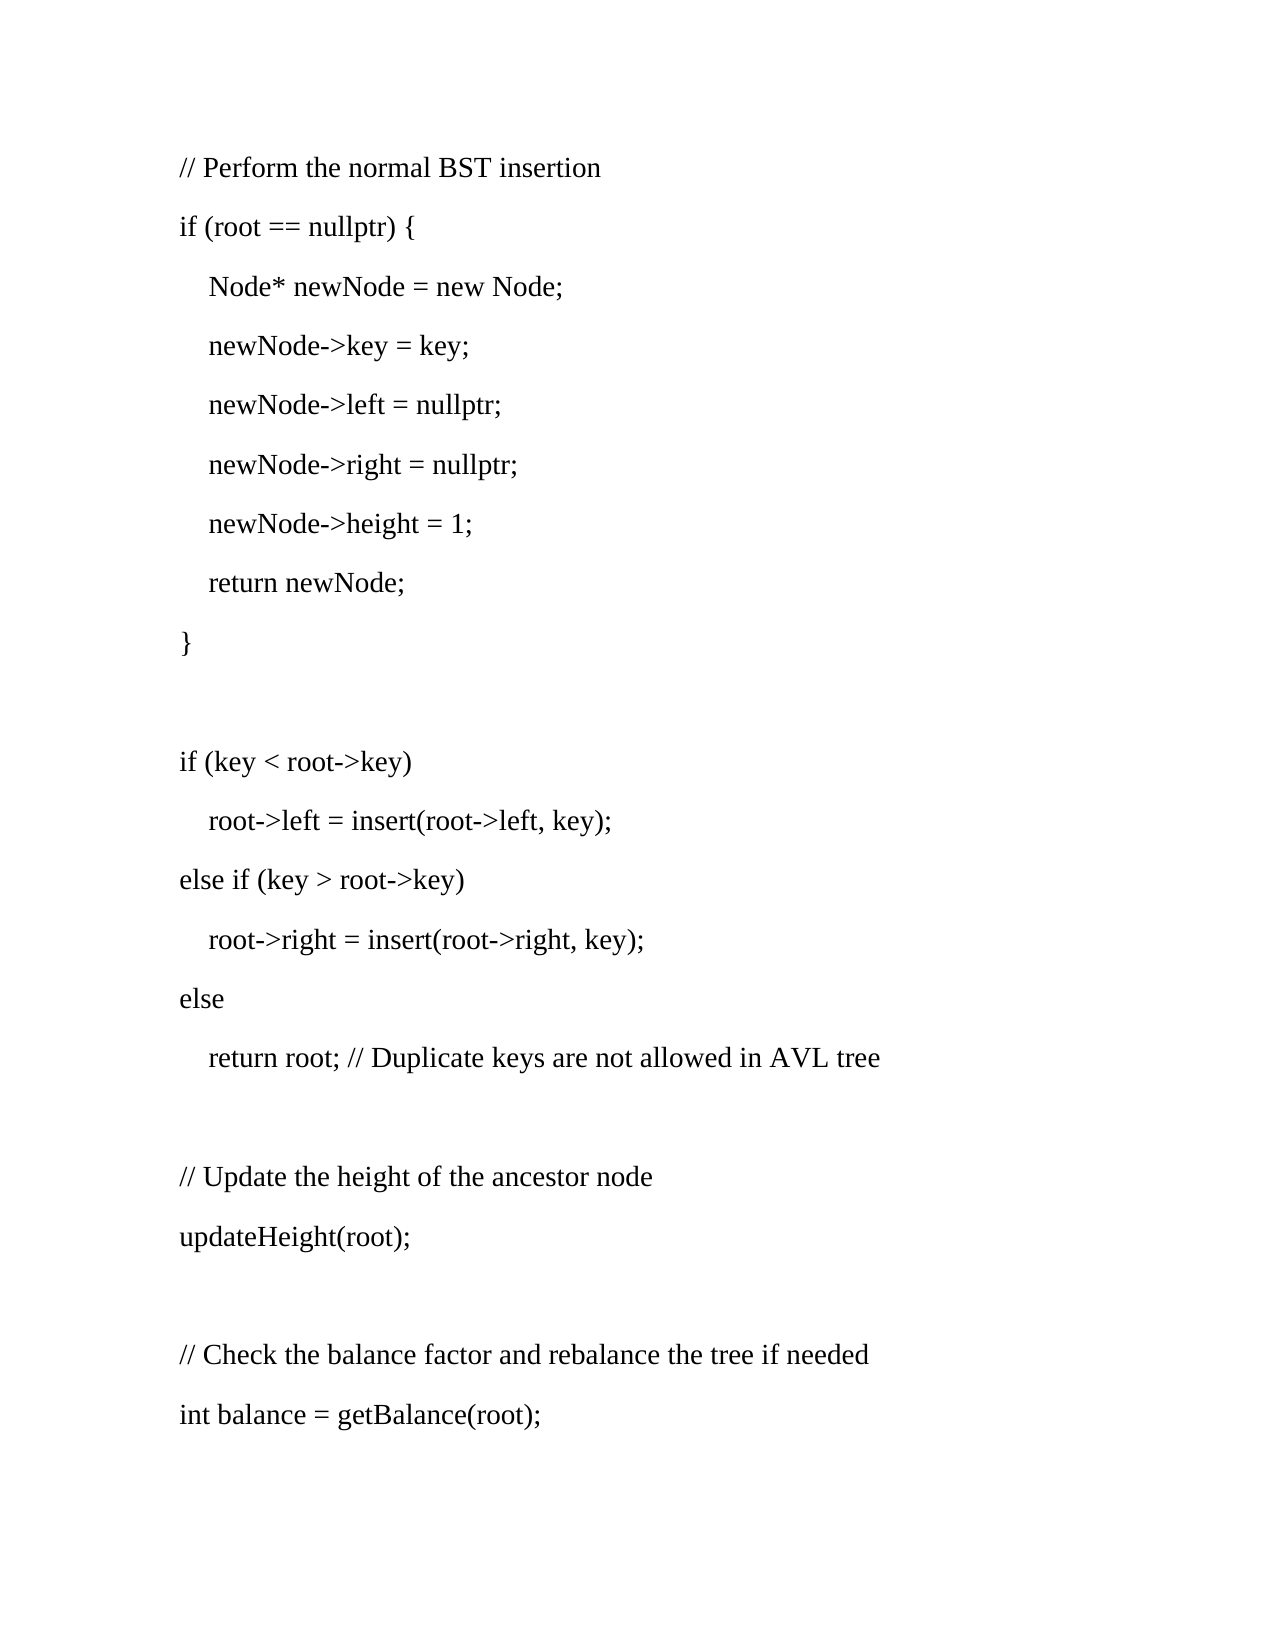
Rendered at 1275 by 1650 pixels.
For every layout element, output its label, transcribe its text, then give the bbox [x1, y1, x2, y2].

text int balance = getBalance(root); [150, 1397, 1125, 1430]
text return newNode; [150, 566, 1125, 599]
text else if (key > root->key) [150, 862, 1125, 896]
text return root; // Duplicate keys are not allowed in AVL tree [150, 1041, 1125, 1074]
text root->right = insert(root->right, key); [150, 922, 1125, 955]
text newNode->left = nullptr; [150, 387, 1125, 421]
text } [150, 625, 1125, 658]
text newNode->right = nullptr; [150, 447, 1125, 480]
text // Perform the normal BST insertion [150, 150, 1125, 183]
text else [150, 981, 1125, 1015]
text if (root == nullptr) { [150, 209, 1125, 243]
text updateHeight(root); [150, 1219, 1125, 1252]
text if (key < root->key) [150, 744, 1125, 777]
text // Check the balance factor and rebalance the tree if needed [150, 1337, 1125, 1371]
text // Update the height of the ancestor node [150, 1159, 1125, 1193]
text root->left = insert(root->left, key); [150, 803, 1125, 837]
text Node* newNode = new Node; [150, 269, 1125, 302]
text newNode->height = 1; [150, 506, 1125, 540]
text newNode->key = key; [150, 328, 1125, 362]
